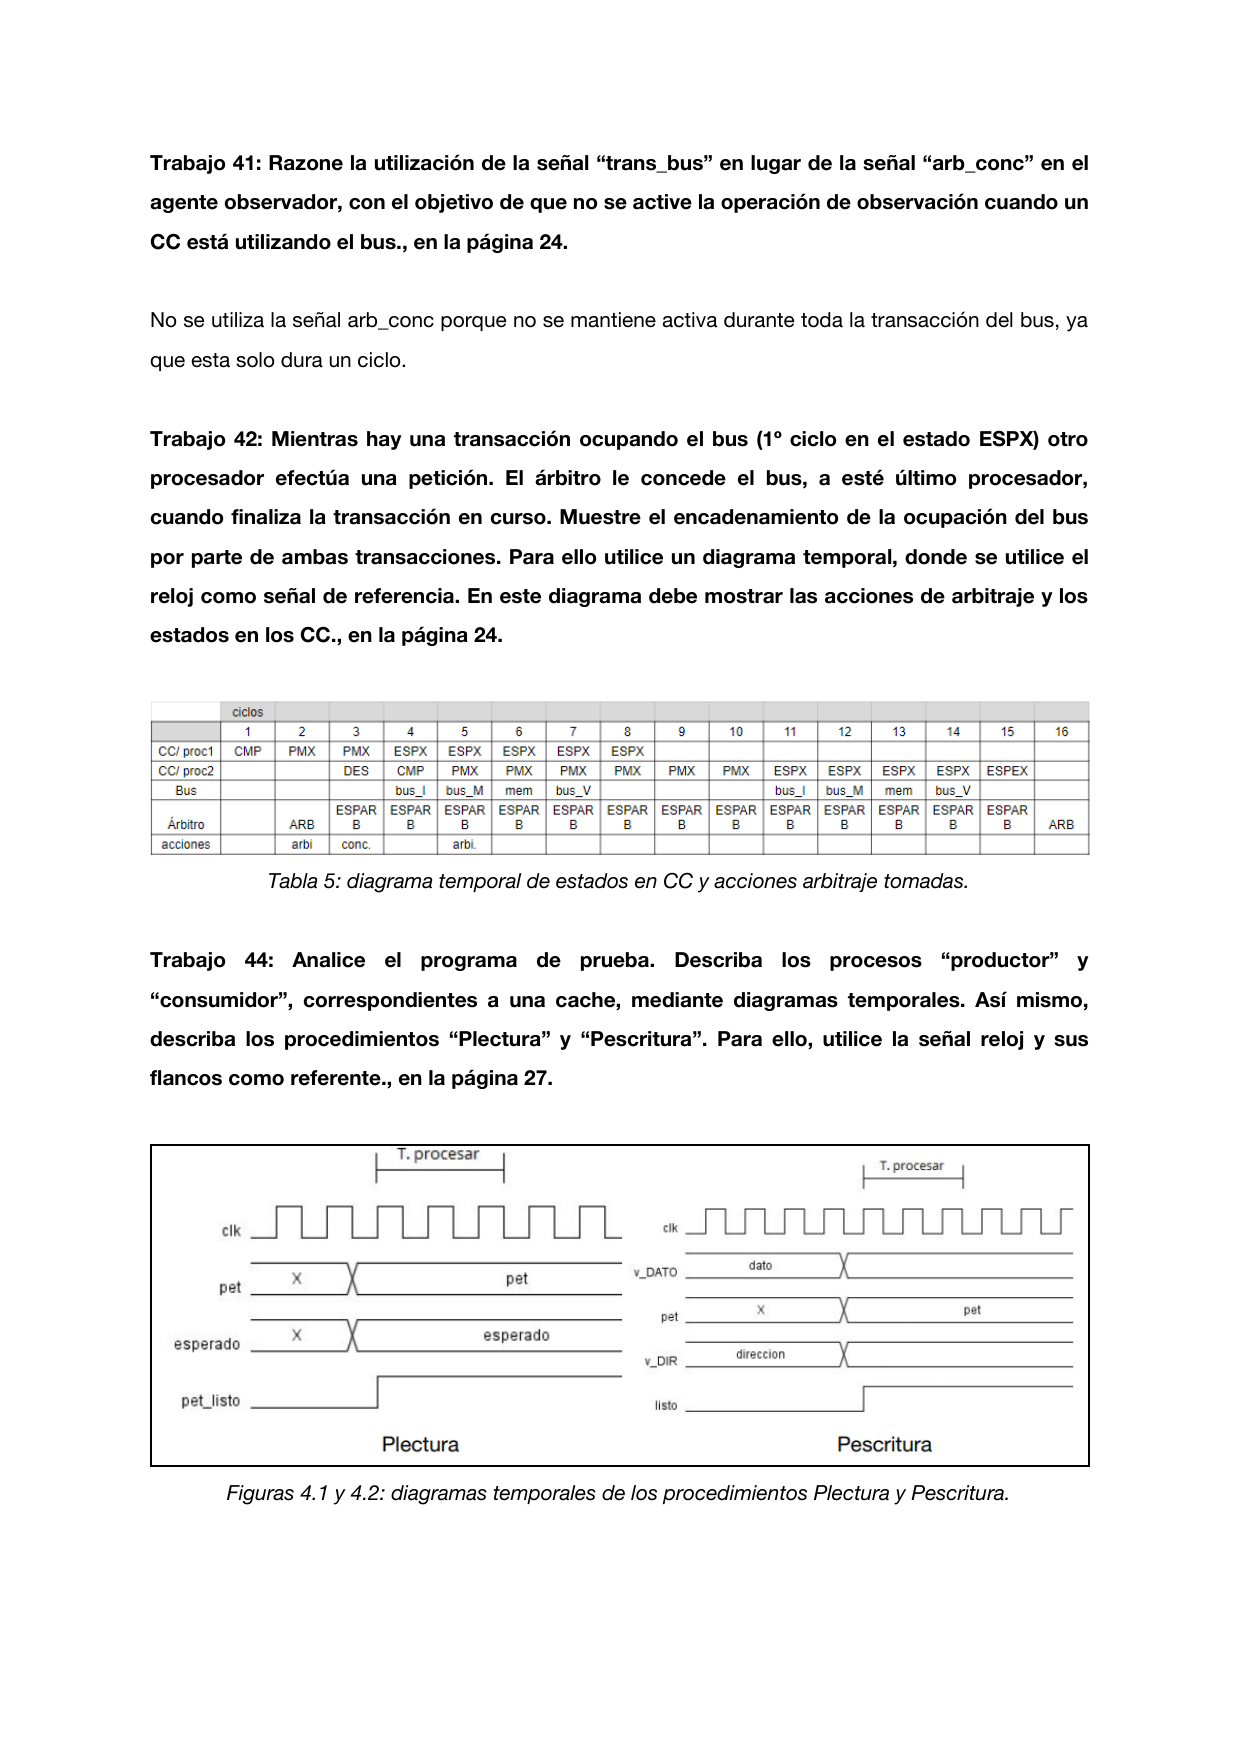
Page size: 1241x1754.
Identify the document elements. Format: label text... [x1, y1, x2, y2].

text Trabajo 44: Analice el programa de prueba. Describa los procesos “productor” y “consumidor”, correspondientes a una cache, mediante diagramas temporales. Así mismo, describa los procedimientos “Plectura” y “Pescritura”. Para ello, utilice la señal reloj y sus flancos como referente., en la página 27. [150, 947, 1090, 1092]
text Figuras 4.1 y 4.2: diagramas temporales de los procedimientos Plectura y Pescritura. [150, 1480, 1090, 1506]
text Trabajo 41: Razone la utilización de la señal “trans_bus” en lugar de la señal “arb_conc” en el agente observador, con el objetivo de que no se active la operación de observación cuando un CC está utilizando el bus., en la página 24. [150, 150, 1090, 255]
text Trabajo 42: Mientras hay una transacción ocupando el bus (1º ciclo en el estado ESPX) otro procesador efectúa una petición. El árbitro le concede el bus, a esté último procesador, cuando finaliza la transacción en curso. Muestre el encadenamiento de la ocupación del bus por parte de ambas transacciones. Para ello utilice un diagrama temporal, donde se utilice el reloj como señal de referencia. En este diagrama debe mostrar las acciones de arbitraje y los estados en los CC., en la página 24. [150, 426, 1090, 649]
picture [150, 701, 1091, 856]
text No se utiliza la señal arb_conc porque no se mantiene activa durante toda la transacción del bus, ya que esta solo dura un ciclo. [150, 307, 1090, 373]
picture [152, 1146, 1088, 1465]
text Tabla 5: diagrama temporal de estados en CC y acciones arbitraje tomadas. [150, 868, 1090, 895]
